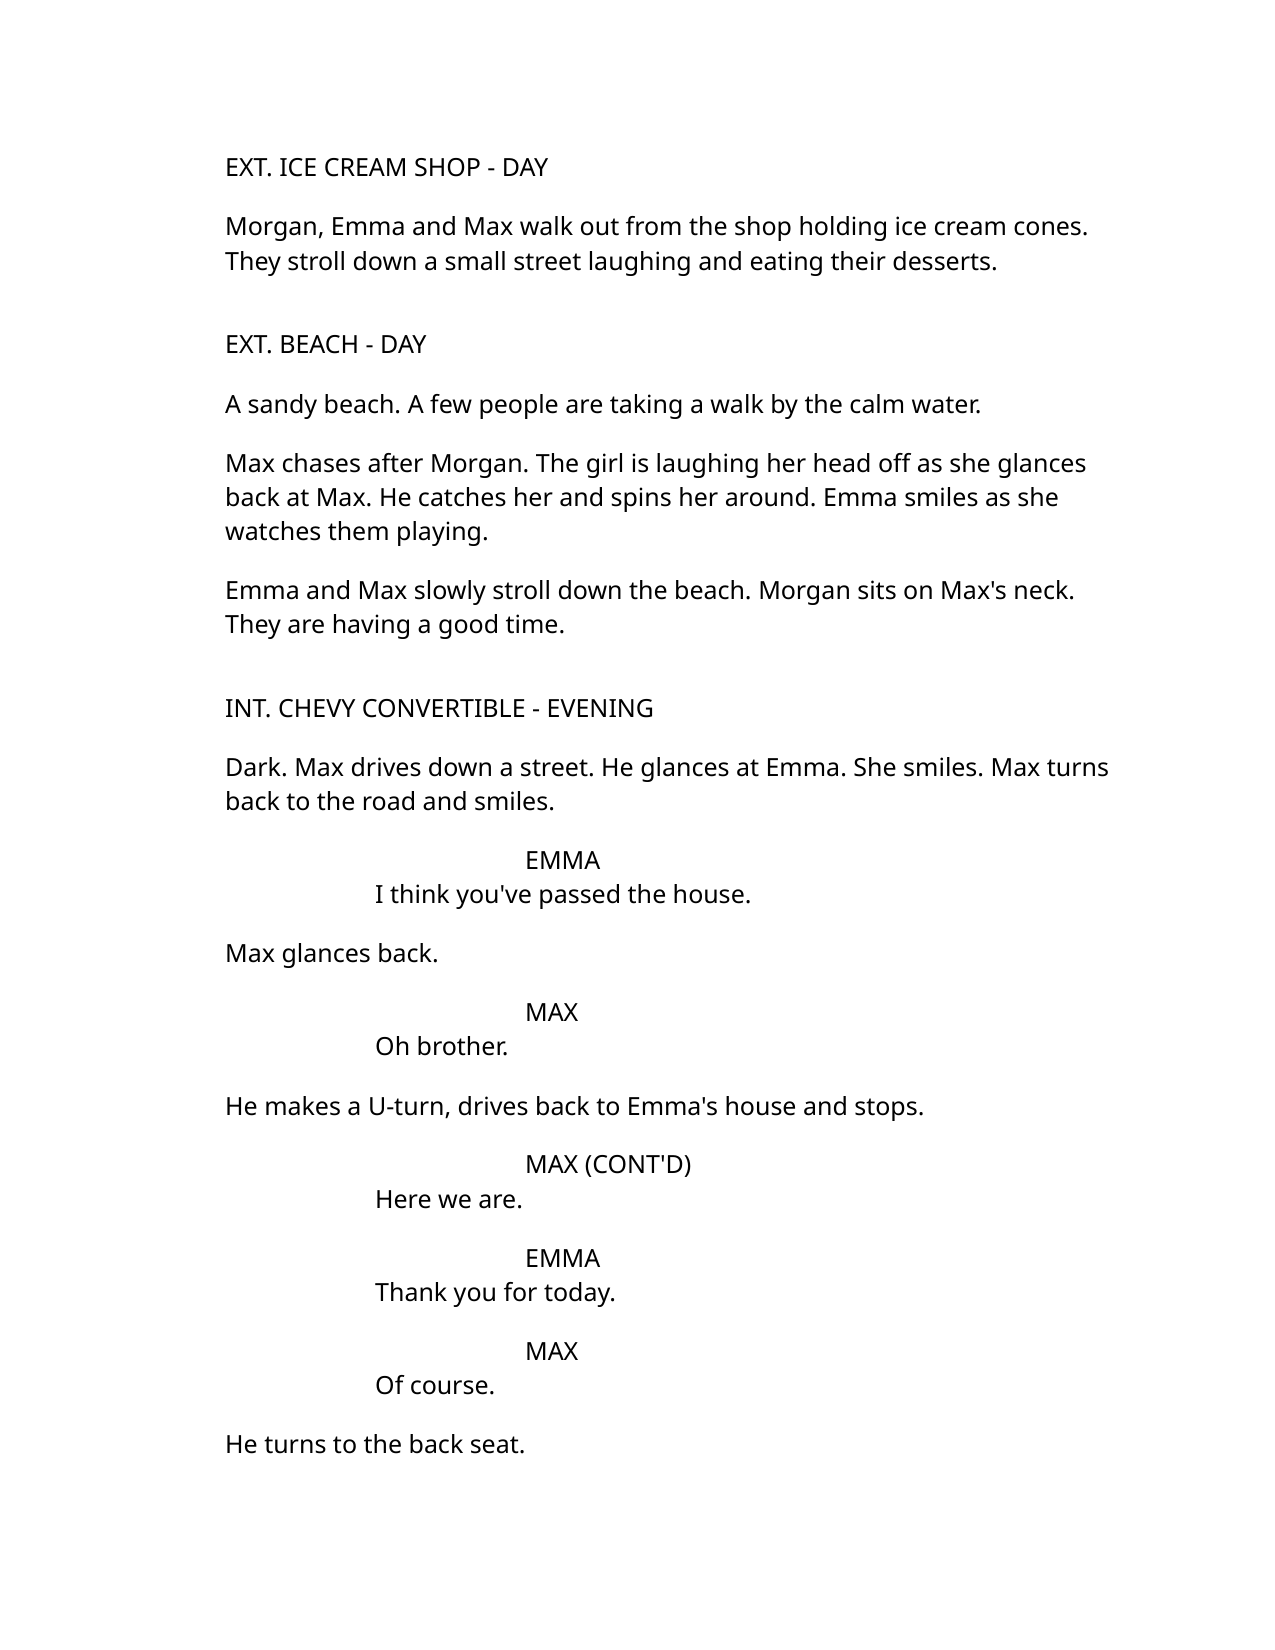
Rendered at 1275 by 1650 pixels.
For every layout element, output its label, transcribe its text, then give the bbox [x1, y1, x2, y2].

text I think you've passed the house. [375, 877, 900, 911]
text Thank you for today. [375, 1274, 900, 1308]
text Emma [525, 843, 1087, 877]
text A sandy beach. A few people are taking a walk by the calm water. [225, 386, 1125, 420]
text Max chases after Morgan. The girl is laughing her head off as she glances back at Max. He catches her and spins her around. Emma smiles as she watches them playing. [225, 445, 1125, 547]
text MAX [525, 1333, 1087, 1367]
text Max (CONT'D) [525, 1147, 1087, 1181]
text Emma and Max slowly stroll down the beach. Morgan sits on Max's neck. They are having a good time. [225, 572, 1125, 641]
text He turns to the back seat. [225, 1427, 1125, 1461]
text Max [525, 995, 1087, 1029]
subtitle Int. CHEVY CONVERTIBLE - eVENING [225, 691, 1125, 725]
text Emma [525, 1240, 1087, 1274]
text Morgan, Emma and Max walk out from the shop holding ice cream cones. They stroll down a small street laughing and eating their desserts. [225, 209, 1125, 277]
text Of course. [375, 1367, 900, 1402]
subtitle Ext. BeaCH - dAY [225, 327, 1125, 361]
text Here we are. [375, 1181, 900, 1215]
text Dark. Max drives down a street. He glances at Emma. She smiles. Max turns back to the road and smiles. [225, 750, 1125, 818]
text Max glances back. [225, 936, 1125, 970]
text He makes a U-turn, drives back to Emma's house and stops. [225, 1088, 1125, 1122]
text Oh brother. [375, 1029, 900, 1063]
subtitle Ext. ice cream shop - dAY [225, 150, 1125, 184]
